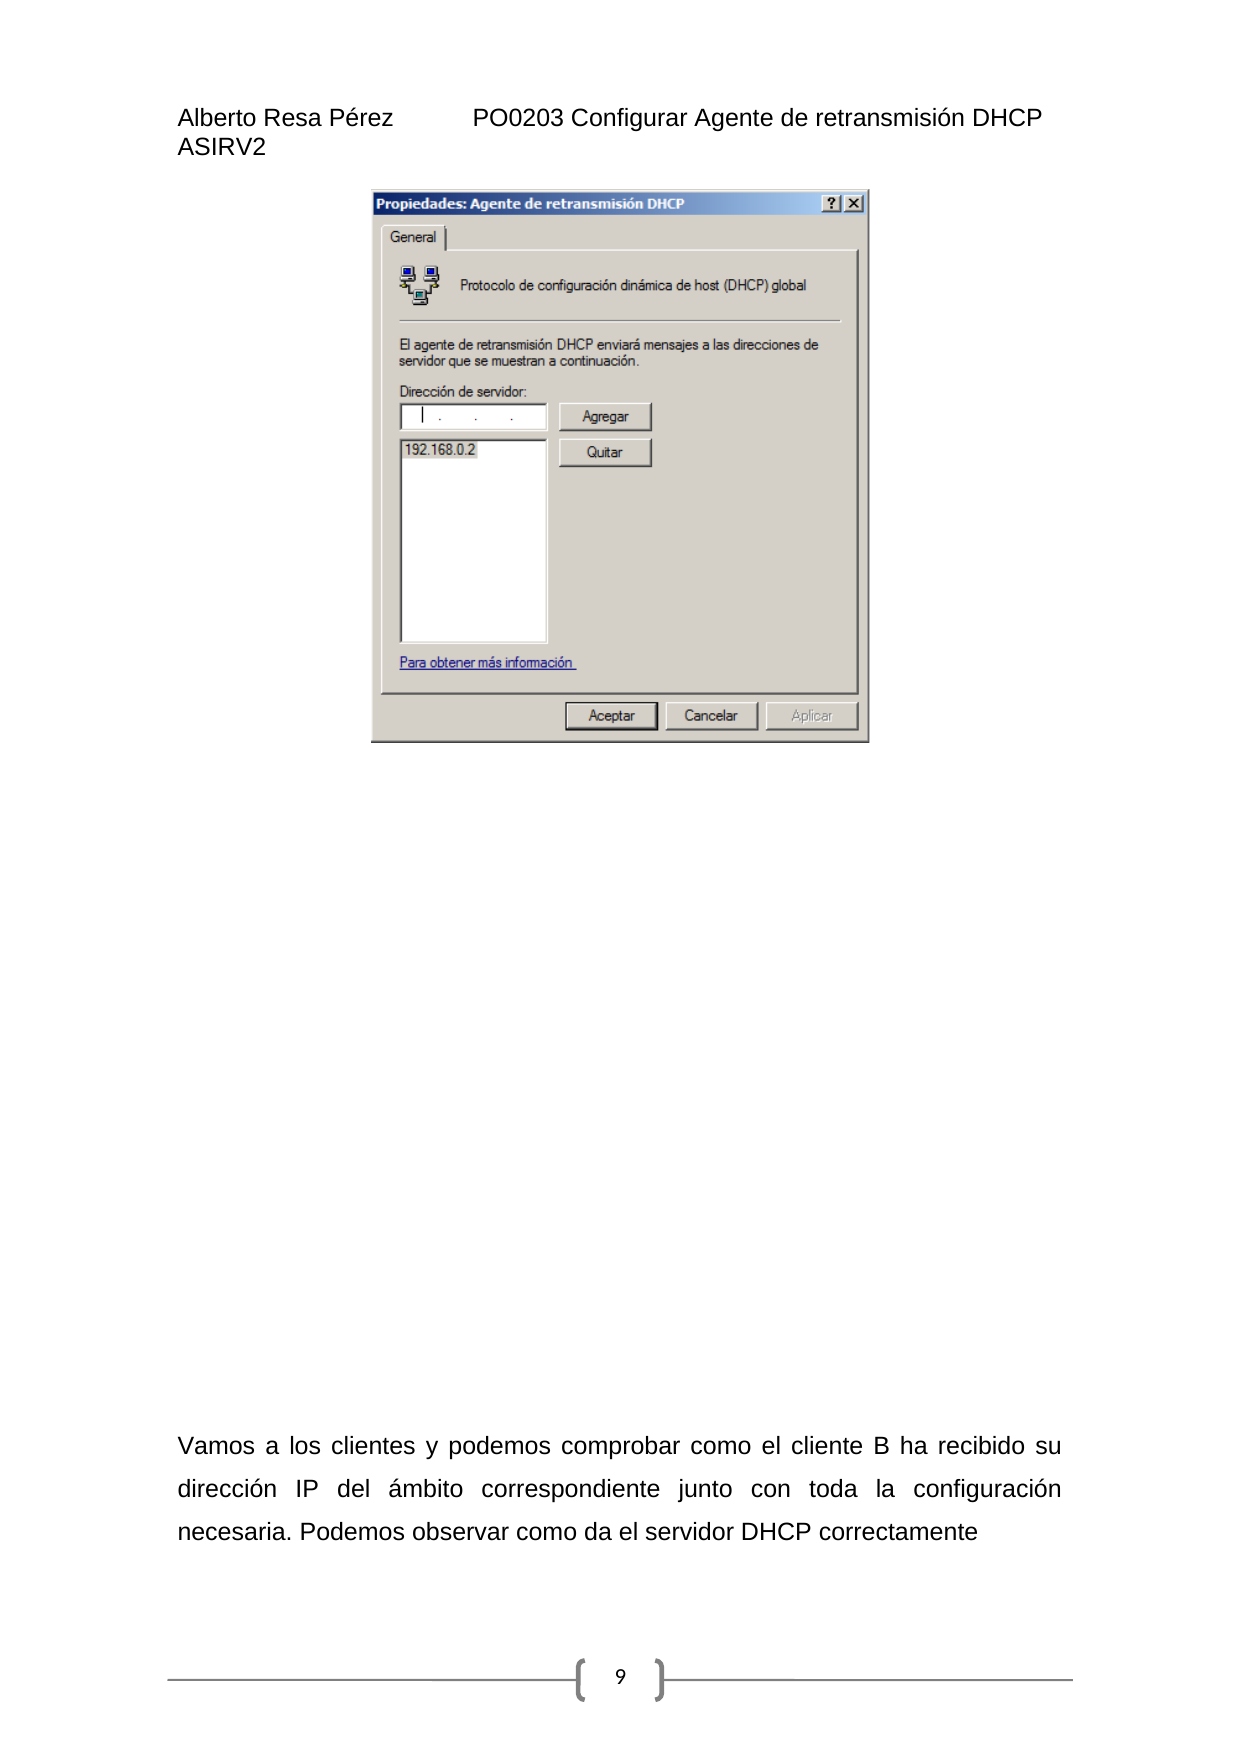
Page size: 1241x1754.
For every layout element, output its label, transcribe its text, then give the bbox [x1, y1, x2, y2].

picture [371, 189, 870, 743]
text Vamos a los clientes y podemos comprobar como el cliente B ha recibido su dirección IP del ámbito correspondiente junto con toda la configuración necesaria. Podemos observar como da el servidor DHCP correctamente [177, 1431, 1063, 1546]
